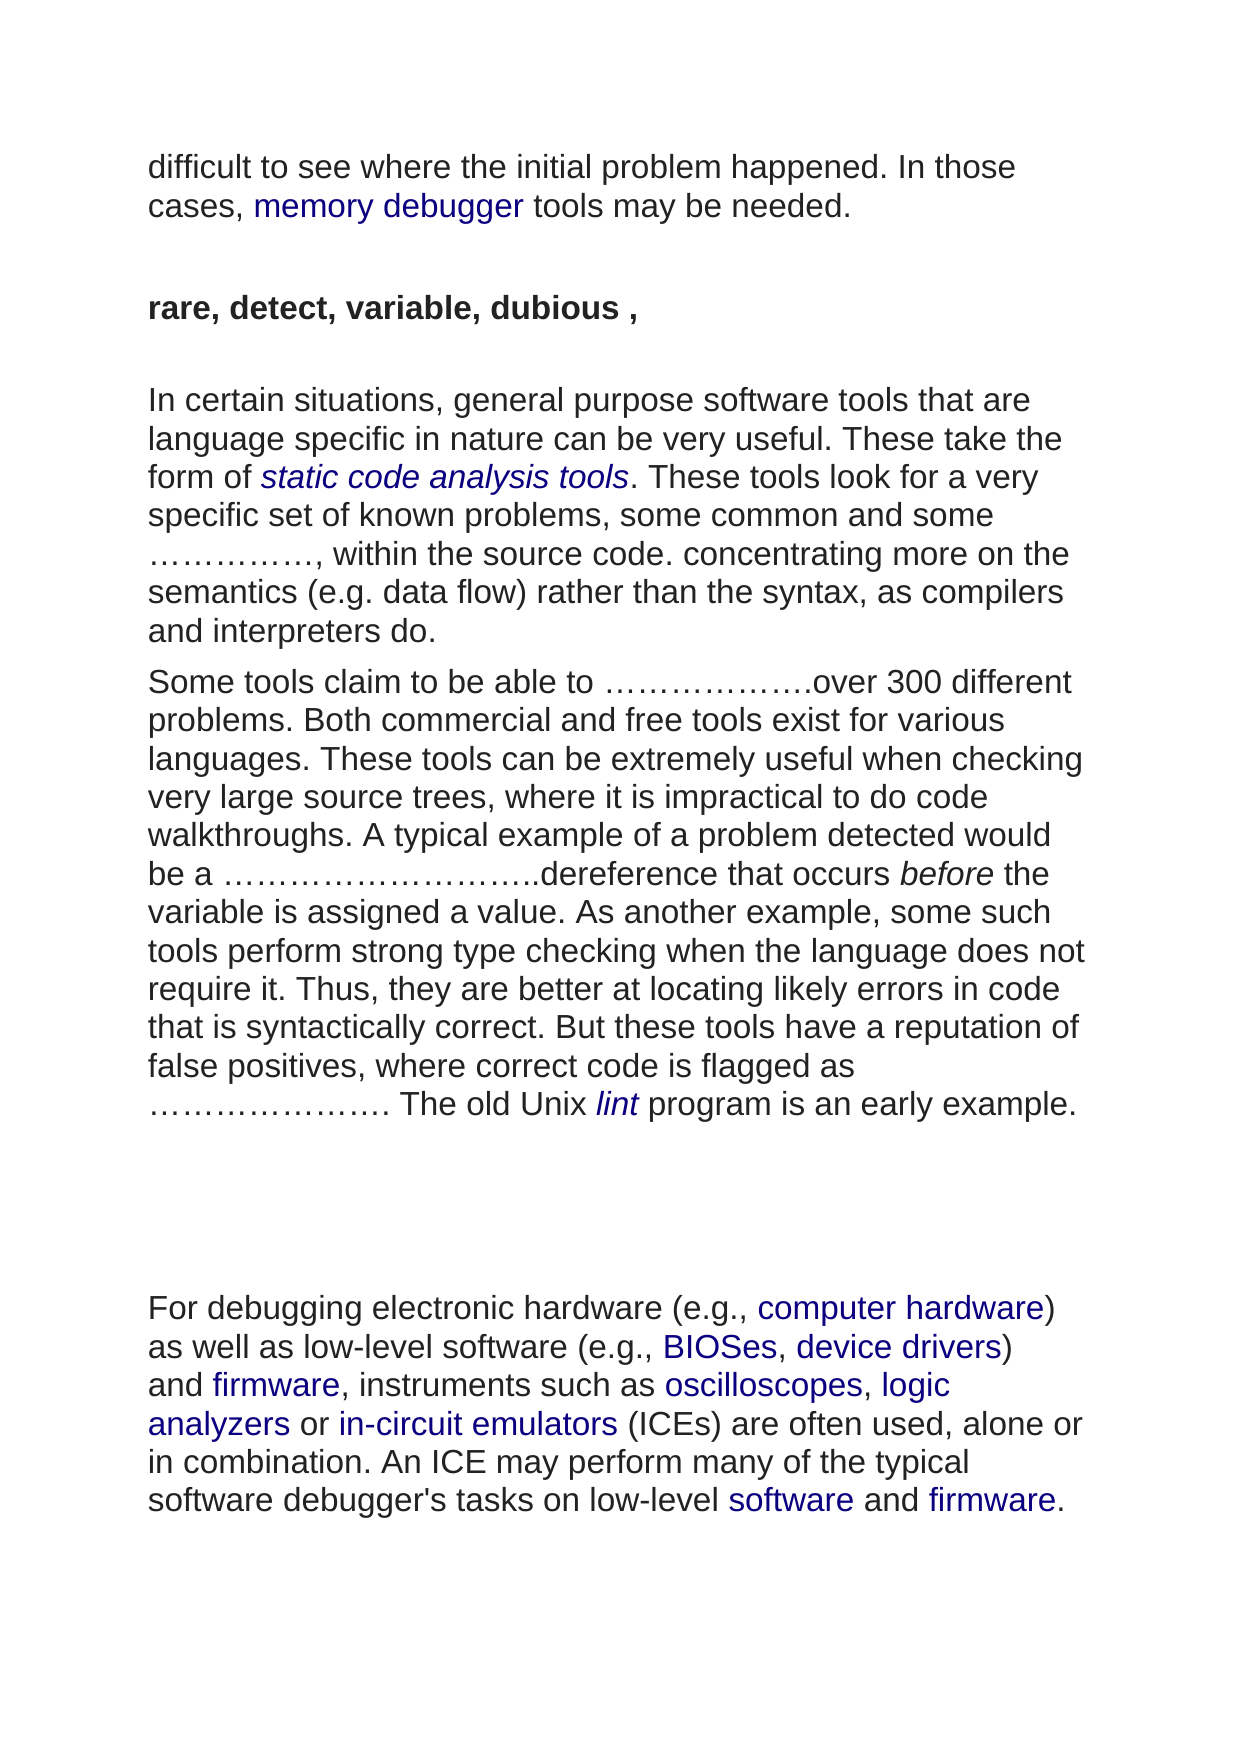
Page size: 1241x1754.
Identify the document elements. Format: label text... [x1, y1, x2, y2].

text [148, 148, 1093, 224]
text rare, detect, variable, dubious , [148, 288, 1093, 326]
text For debugging electronic hardware (e.g., computer hardware) as well as low-level software (e.g., BIOSes, device drivers) and firmware, instruments such as oscilloscopes, logic analyzers or in-circuit emulators (ICEs) are often used, alone or in combination. An ICE may perform many of the typical software debugger's tasks on low-level software and firmware. [148, 1288, 1093, 1519]
text Some tools claim to be able to ……………….over 300 different problems. Both commercial and free tools exist for various languages. These tools can be extremely useful when checking very large source trees, where it is impractical to do code walkthroughs. A typical example of a problem detected would be a ………………………..dereference that occurs before the variable is assigned a value. As another example, some such tools perform strong type checking when the language does not require it. Thus, they are better at locating likely errors in code that is syntactically correct. But these tools have a reputation of false positives, where correct code is flagged as …………………. The old Unix lint program is an early example. [148, 662, 1093, 1123]
text In certain situations, general purpose software tools that are language specific in nature can be very useful. These take the form of static code analysis tools. These tools look for a very specific set of known problems, some common and some ……………, within the source code. concentrating more on the semantics (e.g. data flow) rather than the syntax, as compilers and interpreters do. [148, 380, 1093, 649]
